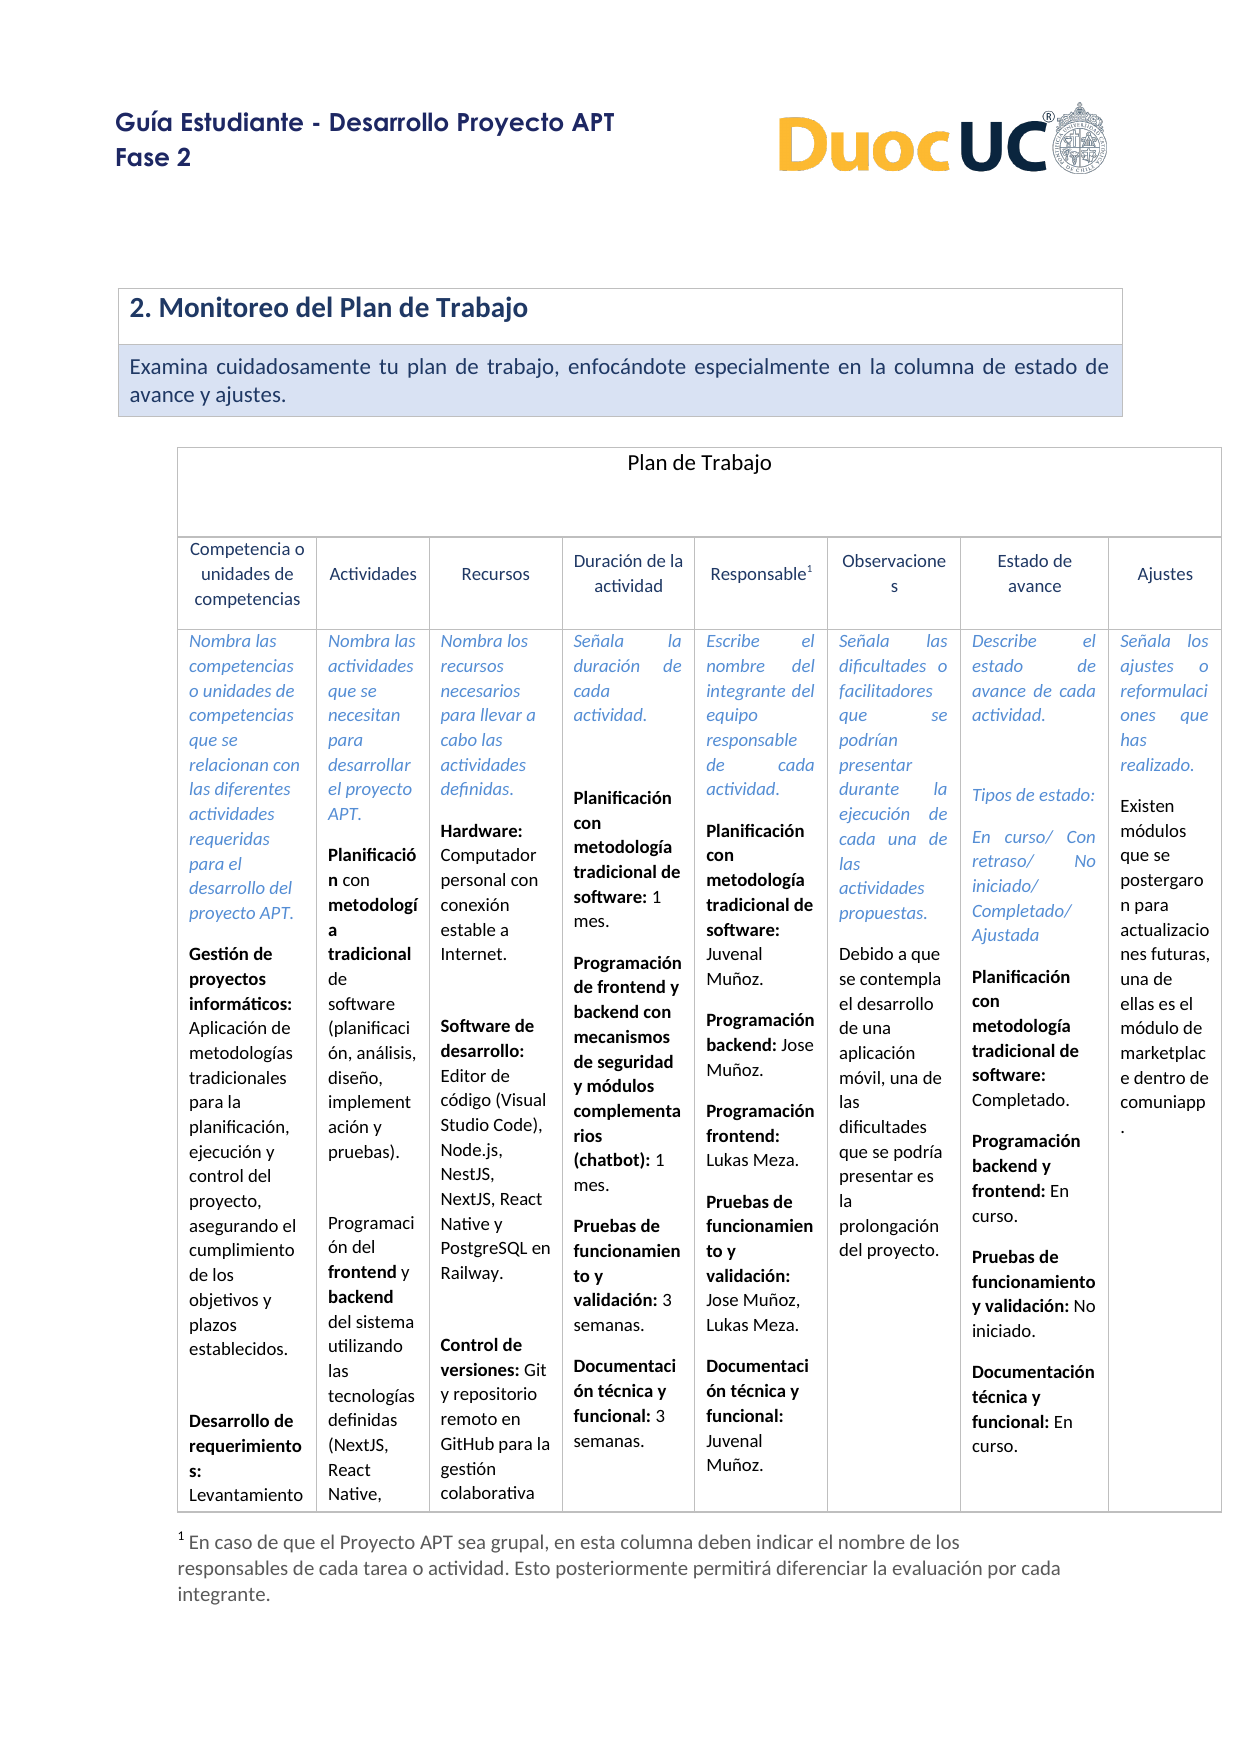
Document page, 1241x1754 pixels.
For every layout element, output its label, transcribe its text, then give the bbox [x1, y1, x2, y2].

table_header 2. Monitoreo del Plan de Trabajo [119, 289, 1122, 344]
picture [779, 102, 1107, 174]
table_cell Examina cuidadosamente tu plan de trabajo, enfocándote especialmente en la columna de estado de avance y ajustes. [119, 345, 1122, 416]
